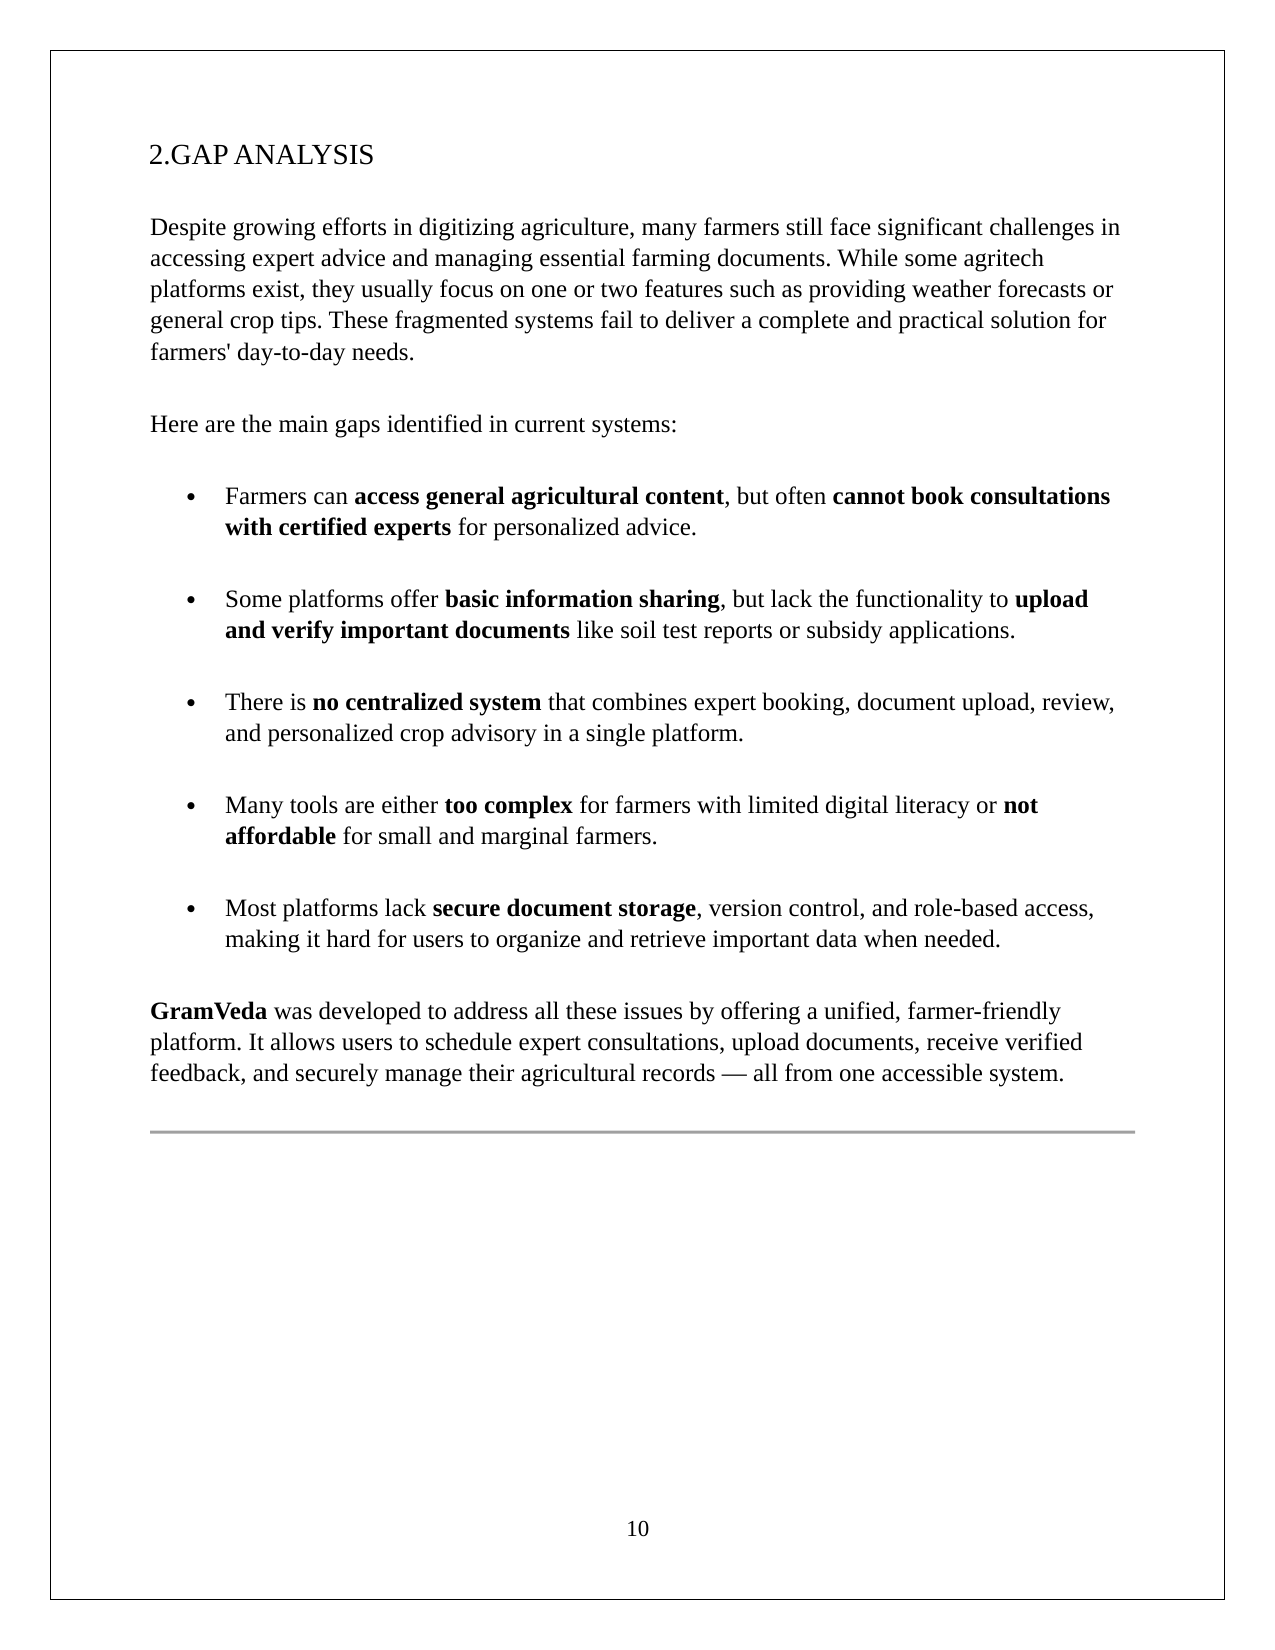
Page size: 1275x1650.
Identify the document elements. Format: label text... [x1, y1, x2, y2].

list Many tools are either too complex for farmers with limited digital literacy or not affordable for small and marginal farmers. [187, 790, 1135, 850]
list Some platforms offer basic information sharing, but lack the functionality to upload and verify important documents like soil test reports or subsidy applications. [187, 584, 1135, 644]
list Farmers can access general agricultural content, but often cannot book consultations with certified experts for personalized advice. [187, 481, 1135, 541]
list Most platforms lack secure document storage, version control, and role-based access, making it hard for users to organize and retrieve important data when needed. [187, 893, 1135, 953]
text Here are the main gaps identified in current systems: [150, 409, 1135, 437]
list There is no centralized system that combines expert booking, document upload, review, and personalized crop advisory in a single platform. [187, 687, 1135, 747]
text Despite growing efforts in digitizing agriculture, many farmers still face significant challenges in accessing expert advice and managing essential farming documents. While some agritech platforms exist, they usually focus on one or two features such as providing weather forecasts or general crop tips. These fragmented systems fail to deliver a complete and practical solution for farmers' day-to-day needs. [150, 212, 1135, 365]
subtitle 2.GAP ANALYSIS [148, 137, 1135, 171]
text GramVeda was developed to address all these issues by offering a unified, farmer-friendly platform. It allows users to schedule expert consultations, upload documents, receive verified feedback, and securely manage their agricultural records — all from one accessible system. [150, 996, 1135, 1087]
